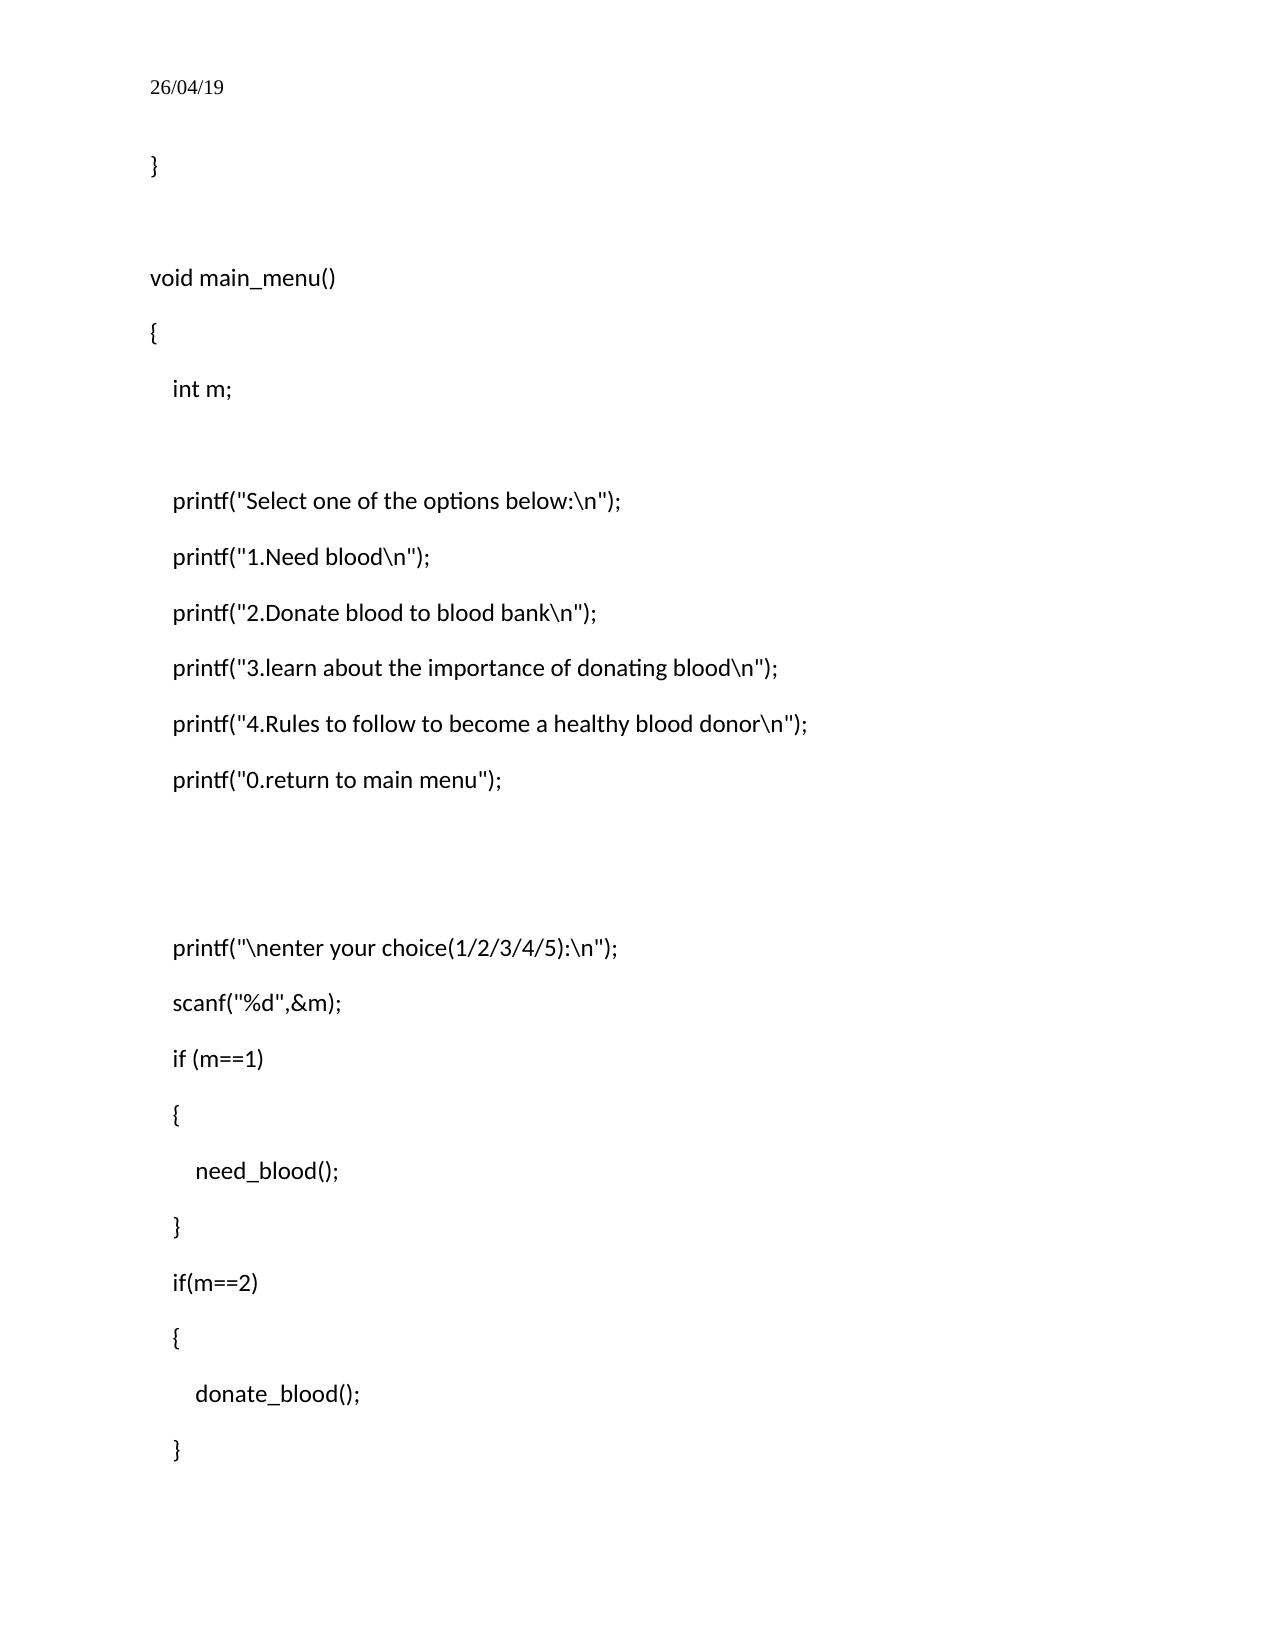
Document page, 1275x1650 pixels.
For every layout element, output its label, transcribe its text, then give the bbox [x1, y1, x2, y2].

text printf("4.Rules to follow to become a healthy blood donor\n"); [150, 708, 1125, 739]
text { [150, 1099, 1125, 1130]
text printf("Select one of the options below:\n"); [150, 485, 1125, 516]
text need_blood(); [150, 1155, 1125, 1186]
text printf("\nenter your choice(1/2/3/4/5):\n"); [150, 932, 1125, 962]
text printf("1.Need blood\n"); [150, 541, 1125, 571]
text printf("2.Donate blood to blood bank\n"); [150, 597, 1125, 627]
text } [150, 150, 1125, 181]
text } [150, 1211, 1125, 1241]
text void main_menu() [150, 262, 1125, 292]
text int m; [150, 373, 1125, 404]
text if (m==1) [150, 1043, 1125, 1074]
text { [150, 317, 1125, 348]
text } [150, 1434, 1125, 1465]
text printf("3.learn about the importance of donating blood\n"); [150, 652, 1125, 683]
text scanf("%d",&m); [150, 987, 1125, 1018]
text { [150, 1322, 1125, 1353]
text donate_blood(); [150, 1378, 1125, 1409]
text if(m==2) [150, 1267, 1125, 1297]
text printf("0.return to main menu"); [150, 764, 1125, 795]
